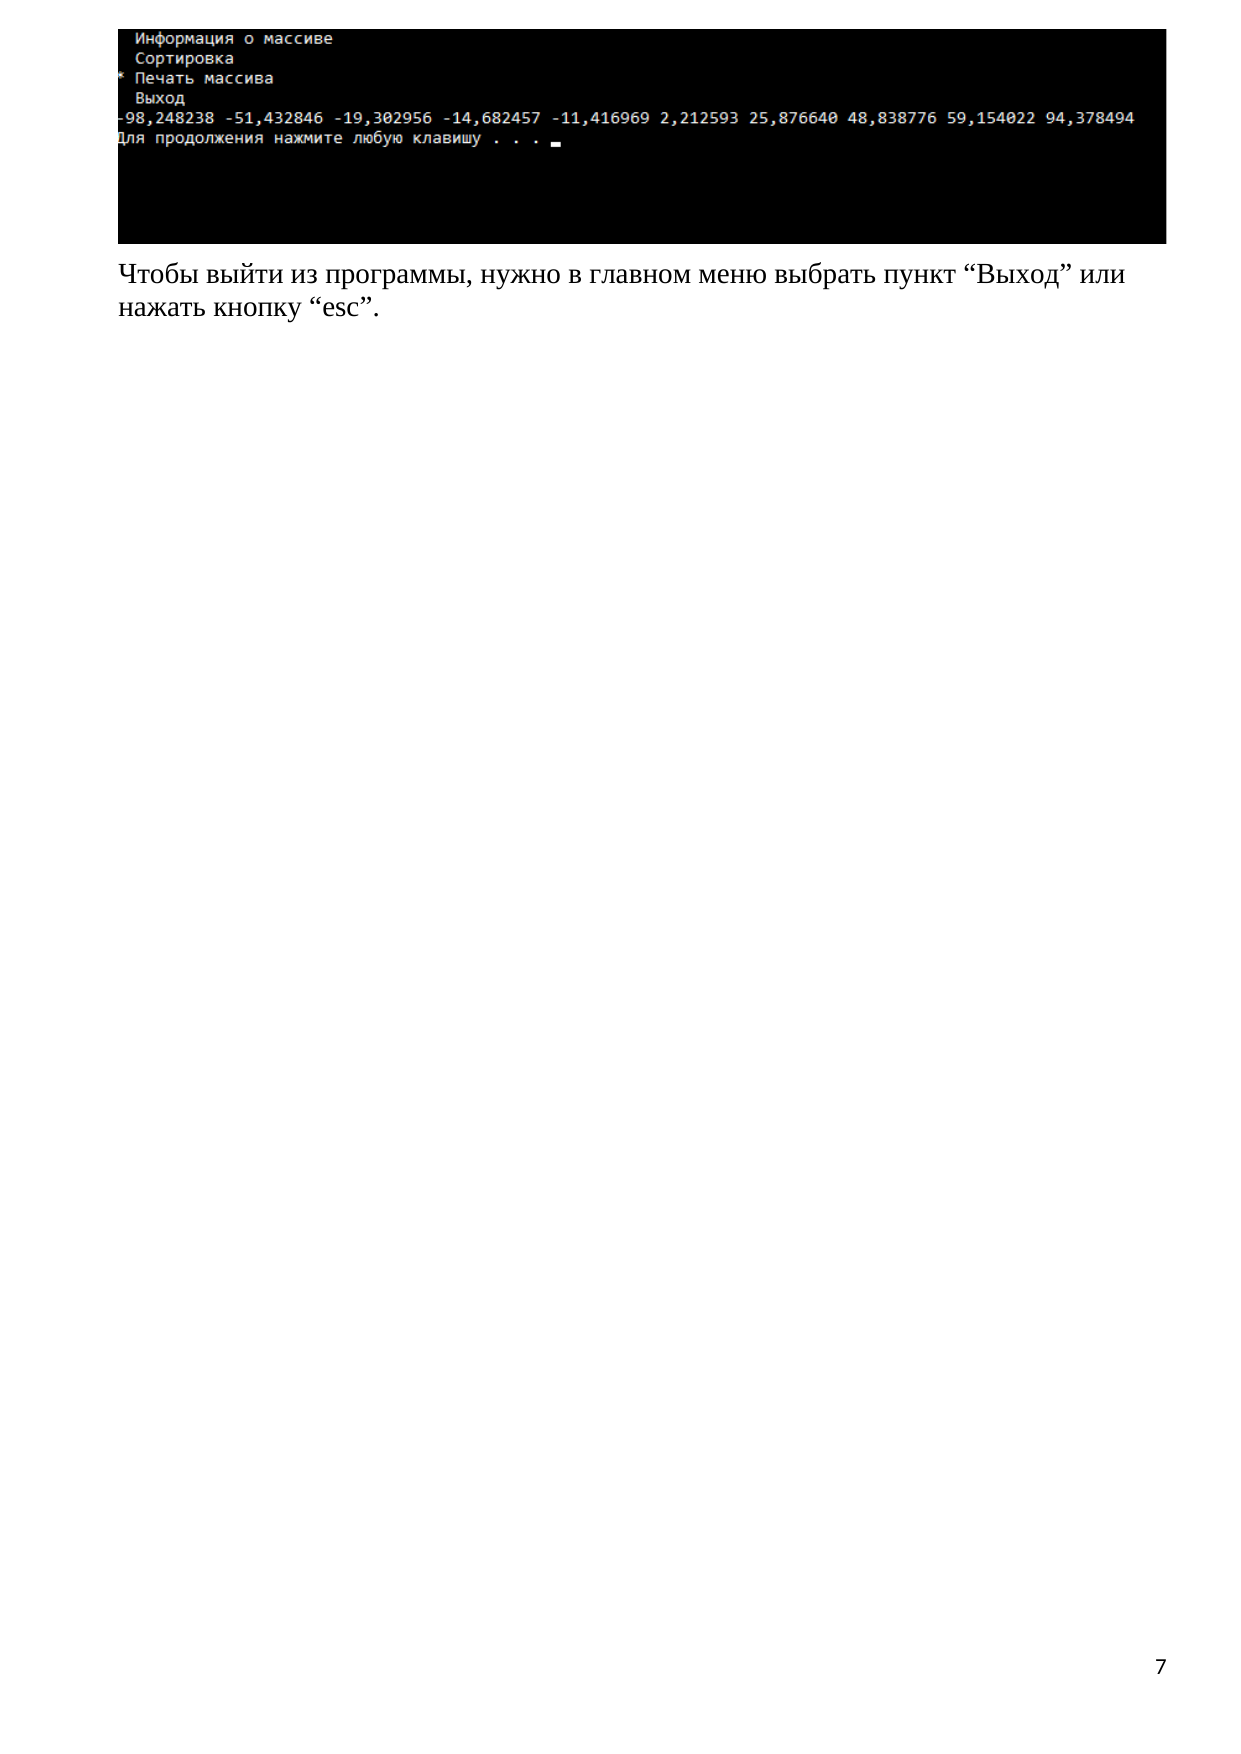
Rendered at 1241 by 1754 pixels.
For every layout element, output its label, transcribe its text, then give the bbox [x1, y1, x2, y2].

text Чтобы выйти из программы, нужно в главном меню выбрать пункт “Выход” или нажать кнопку “esc”. [118, 256, 1167, 323]
picture [118, 29, 1167, 244]
